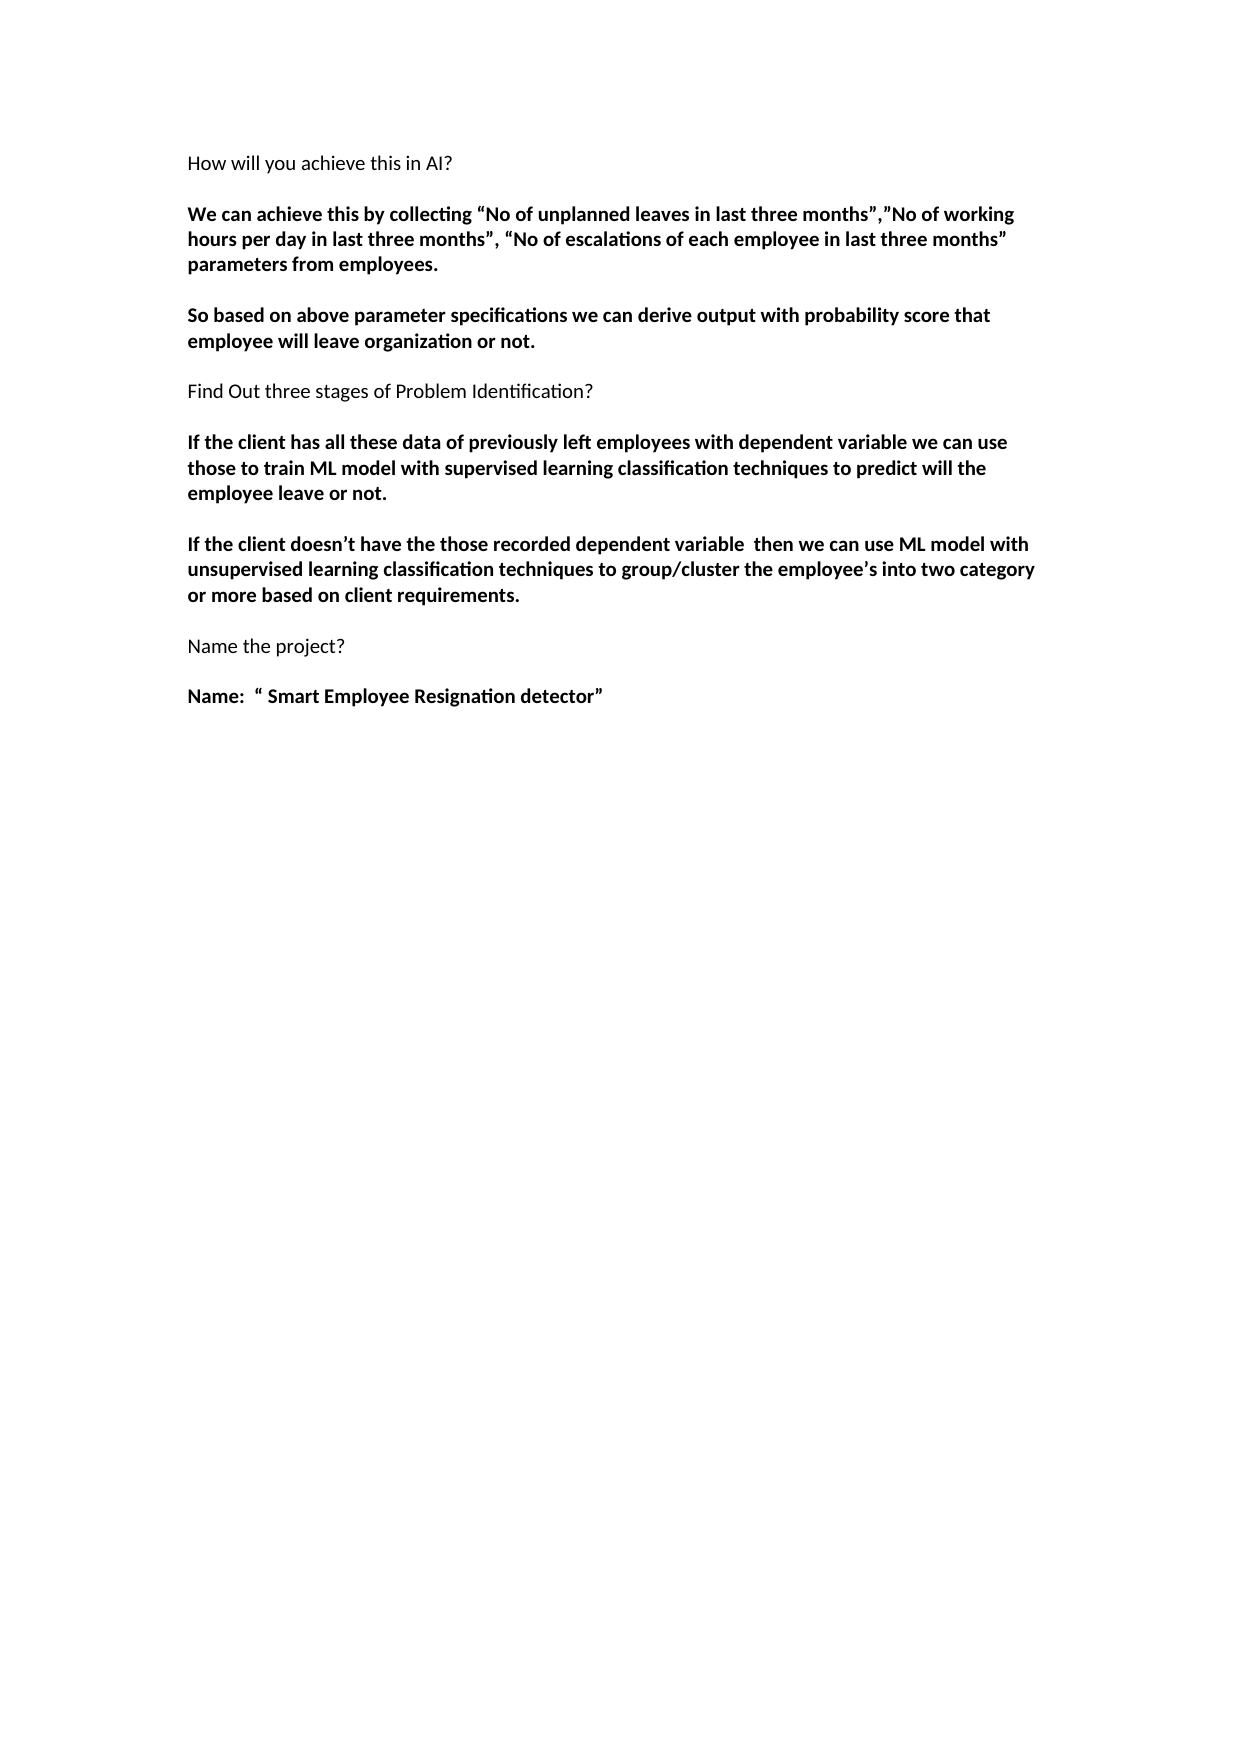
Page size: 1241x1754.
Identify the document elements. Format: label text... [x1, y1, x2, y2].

text So based on above parameter specifications we can derive output with probability score that employee will leave organization or not. [187, 302, 1053, 353]
text Find Out three stages of Problem Identification? [187, 379, 1053, 404]
text Name: “ Smart Employee Resignation detector” [187, 684, 1053, 709]
text How will you achieve this in AI? [187, 150, 1053, 175]
text If the client doesn’t have the those recorded dependent variable then we can use ML model with unsupervised learning classification techniques to group/cluster the employee’s into two category or more based on client requirements. [187, 531, 1053, 607]
text We can achieve this by collecting “No of unplanned leaves in last three months”,”No of working hours per day in last three months”, “No of escalations of each employee in last three months” parameters from employees. [187, 201, 1053, 277]
text Name the project? [187, 633, 1053, 658]
text If the client has all these data of previously left employees with dependent variable we can use those to train ML model with supervised learning classification techniques to predict will the employee leave or not. [187, 429, 1053, 506]
